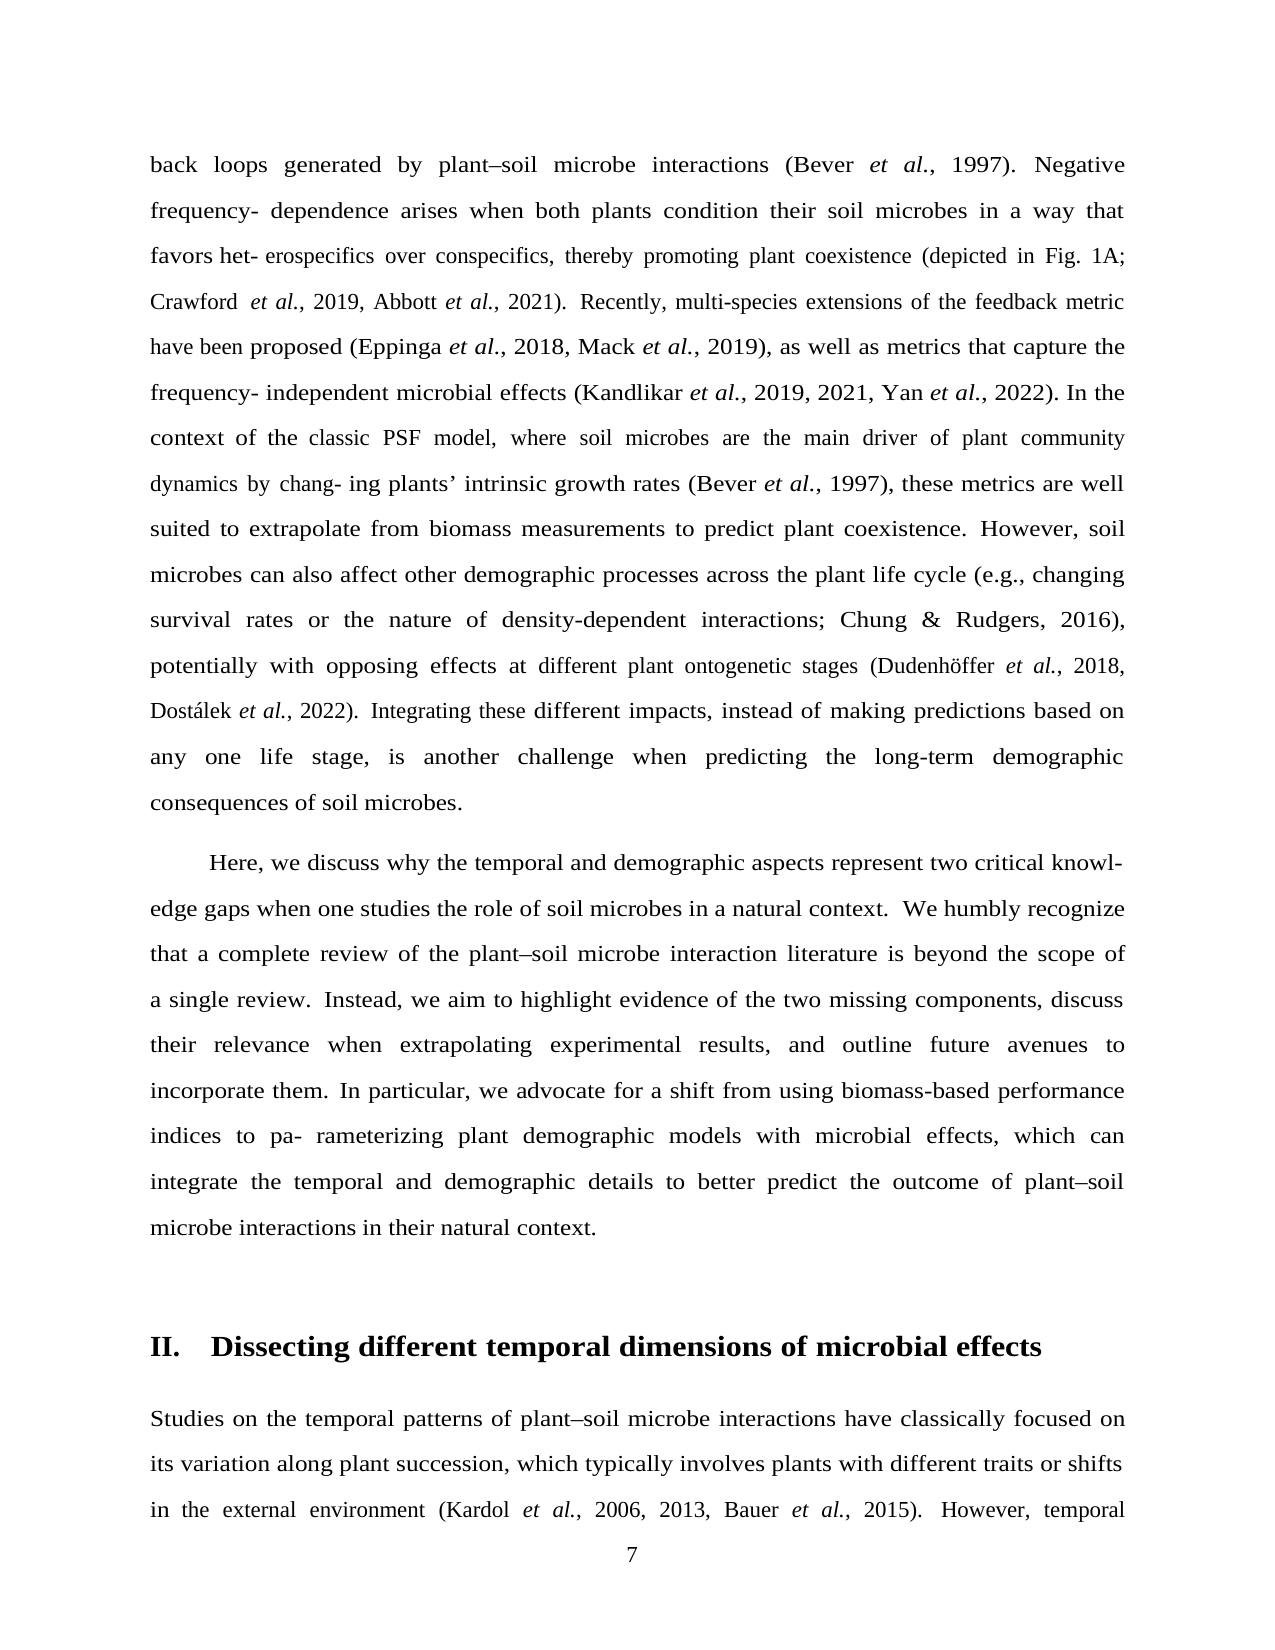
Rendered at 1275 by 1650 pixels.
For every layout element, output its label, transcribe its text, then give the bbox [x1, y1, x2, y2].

text Here, we discuss why the temporal and demographic aspects represent two critical knowl- edge gaps when one studies the role of soil microbes in a natural context. We humbly recognize that a complete review of the plant–soil microbe interaction literature is beyond the scope of a single review. Instead, we aim to highlight evidence of the two missing components, discuss their relevance when extrapolating experimental results, and outline future avenues to incorporate them. In particular, we advocate for a shift from using biomass-based performance indices to pa- rameterizing plant demographic models with microbial effects, which can integrate the temporal and demographic details to better predict the outcome of plant–soil microbe interactions in their natural context. [150, 849, 1125, 1240]
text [150, 1404, 1125, 1522]
text back loops generated by plant–soil microbe interactions (Bever et al., 1997). Negative frequency- dependence arises when both plants condition their soil microbes in a way that favors het- erospecifics over conspecifics, thereby promoting plant coexistence (depicted in Fig. 1A; Crawford et al., 2019, Abbott et al., 2021). Recently, multi-species extensions of the feedback metric have been proposed (Eppinga et al., 2018, Mack et al., 2019), as well as metrics that capture the frequency- independent microbial effects (Kandlikar et al., 2019, 2021, Yan et al., 2022). In the context of the classic PSF model, where soil microbes are the main driver of plant community dynamics by chang- ing plants’ intrinsic growth rates (Bever et al., 1997), these metrics are well suited to extrapolate from biomass measurements to predict plant coexistence. However, soil microbes can also affect other demographic processes across the plant life cycle (e.g., changing survival rates or the nature of density-dependent interactions; Chung & Rudgers, 2016), potentially with opposing effects at different plant ontogenetic stages (Dudenhöffer et al., 2018, Dostálek et al., 2022). Integrating these different impacts, instead of making predictions based on any one life stage, is another challenge when predicting the long-term demographic consequences of soil microbes. [150, 151, 1125, 815]
subtitle Dissecting different temporal dimensions of microbial effects [150, 1329, 1137, 1363]
